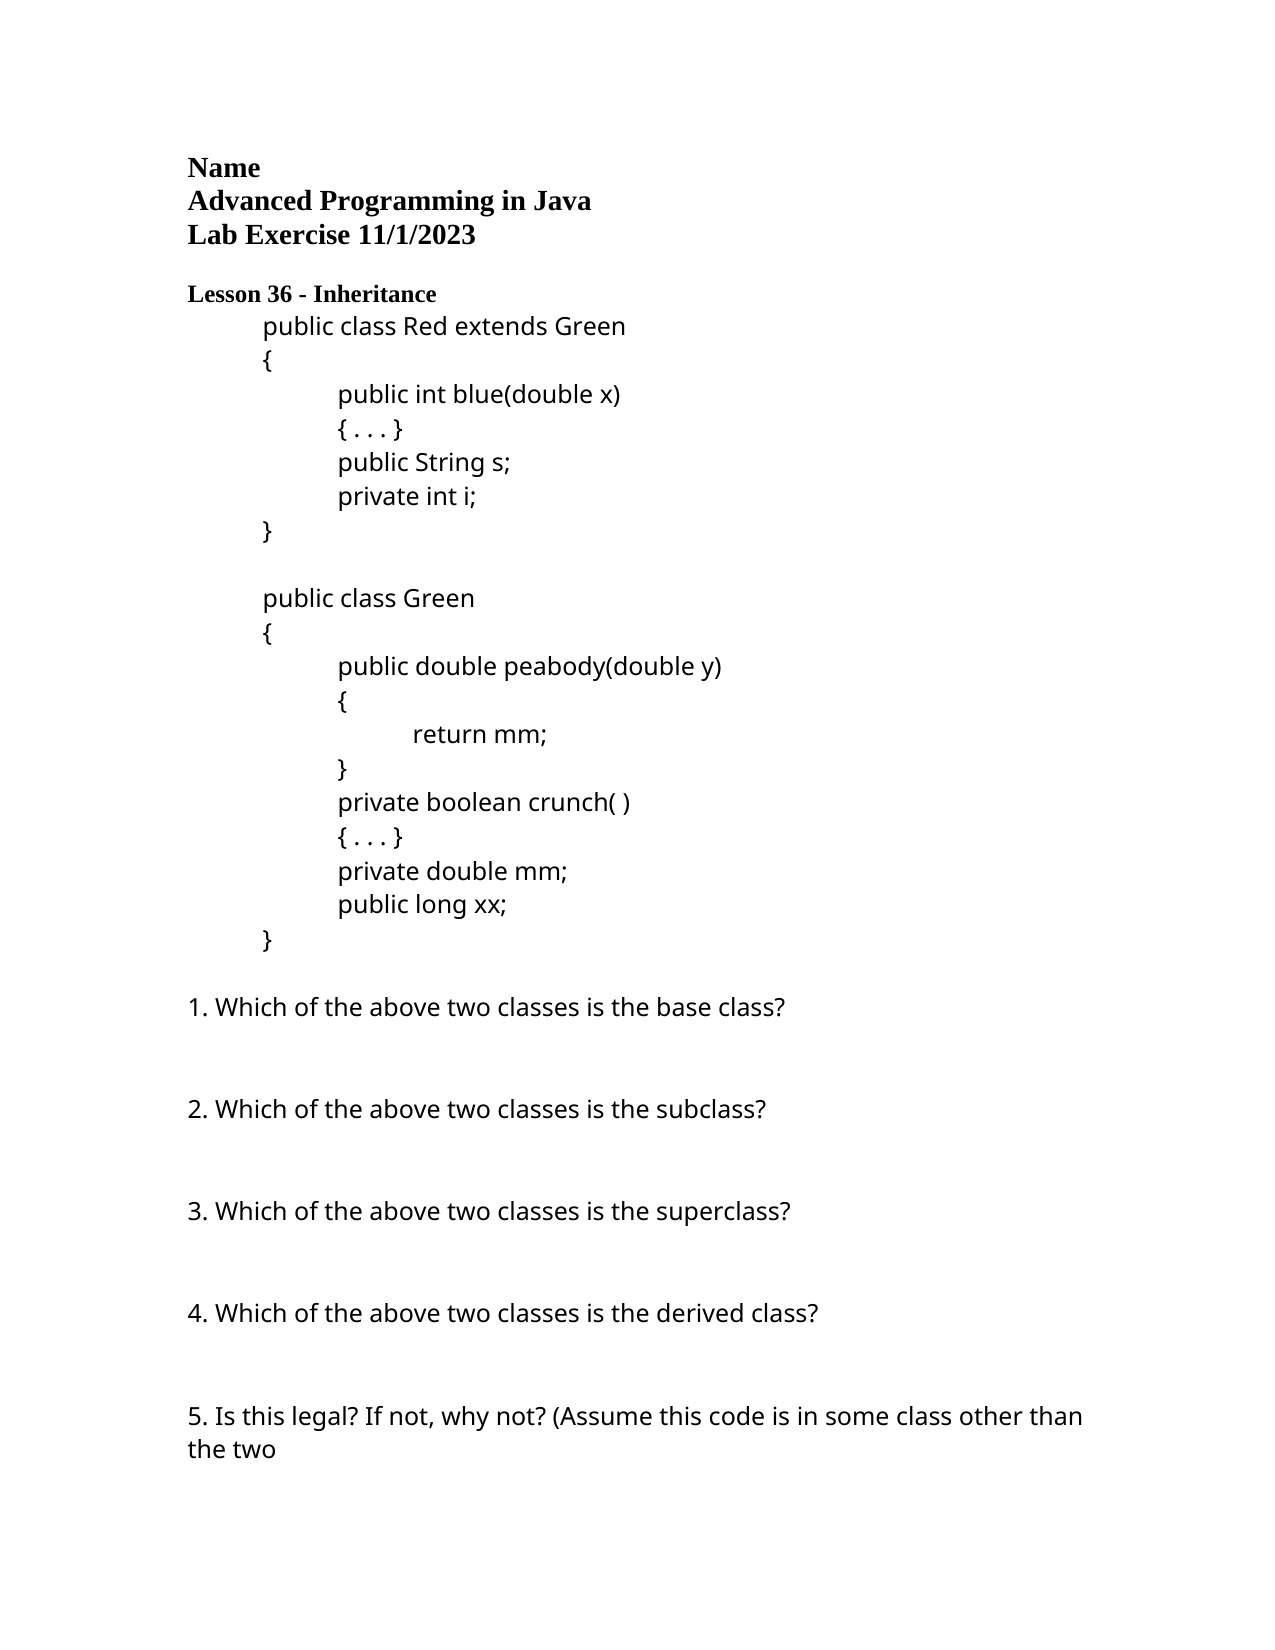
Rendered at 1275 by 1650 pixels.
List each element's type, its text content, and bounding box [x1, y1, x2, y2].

text private boolean crunch( ) [262, 785, 1087, 819]
text 3. Which of the above two classes is the superclass? [187, 1194, 1087, 1228]
text } [262, 751, 1087, 785]
text } [262, 512, 1087, 547]
text { [262, 683, 1087, 717]
text public String s; [262, 444, 1087, 478]
text 1. Which of the above two classes is the base class? [187, 989, 1087, 1023]
text { . . . } [262, 819, 1087, 853]
text public class Red extends Green [262, 308, 1087, 342]
text Lab Exercise 11/1/2023 [187, 217, 1087, 251]
text public class Green [262, 581, 1087, 615]
text private int i; [262, 478, 1087, 512]
text 4. Which of the above two classes is the derived class? [187, 1296, 1087, 1330]
text } [262, 921, 1087, 955]
text 5. Is this legal? If not, why not? (Assume this code is in some class other than the two [187, 1398, 1087, 1466]
text Name [187, 150, 1087, 183]
text Lesson 36 - Inheritance [187, 279, 1087, 308]
text public int blue(double x) [262, 376, 1087, 410]
text public long xx; [262, 887, 1087, 921]
text { [262, 342, 1087, 376]
text { [262, 615, 1087, 649]
text 2. Which of the above two classes is the subclass? [187, 1092, 1087, 1126]
text return mm; [337, 717, 1087, 751]
text public double (double y) [262, 649, 1087, 683]
text { . . . } [262, 410, 1087, 444]
text private double mm; [262, 853, 1087, 887]
text Advanced Programming in Java [187, 183, 1087, 217]
